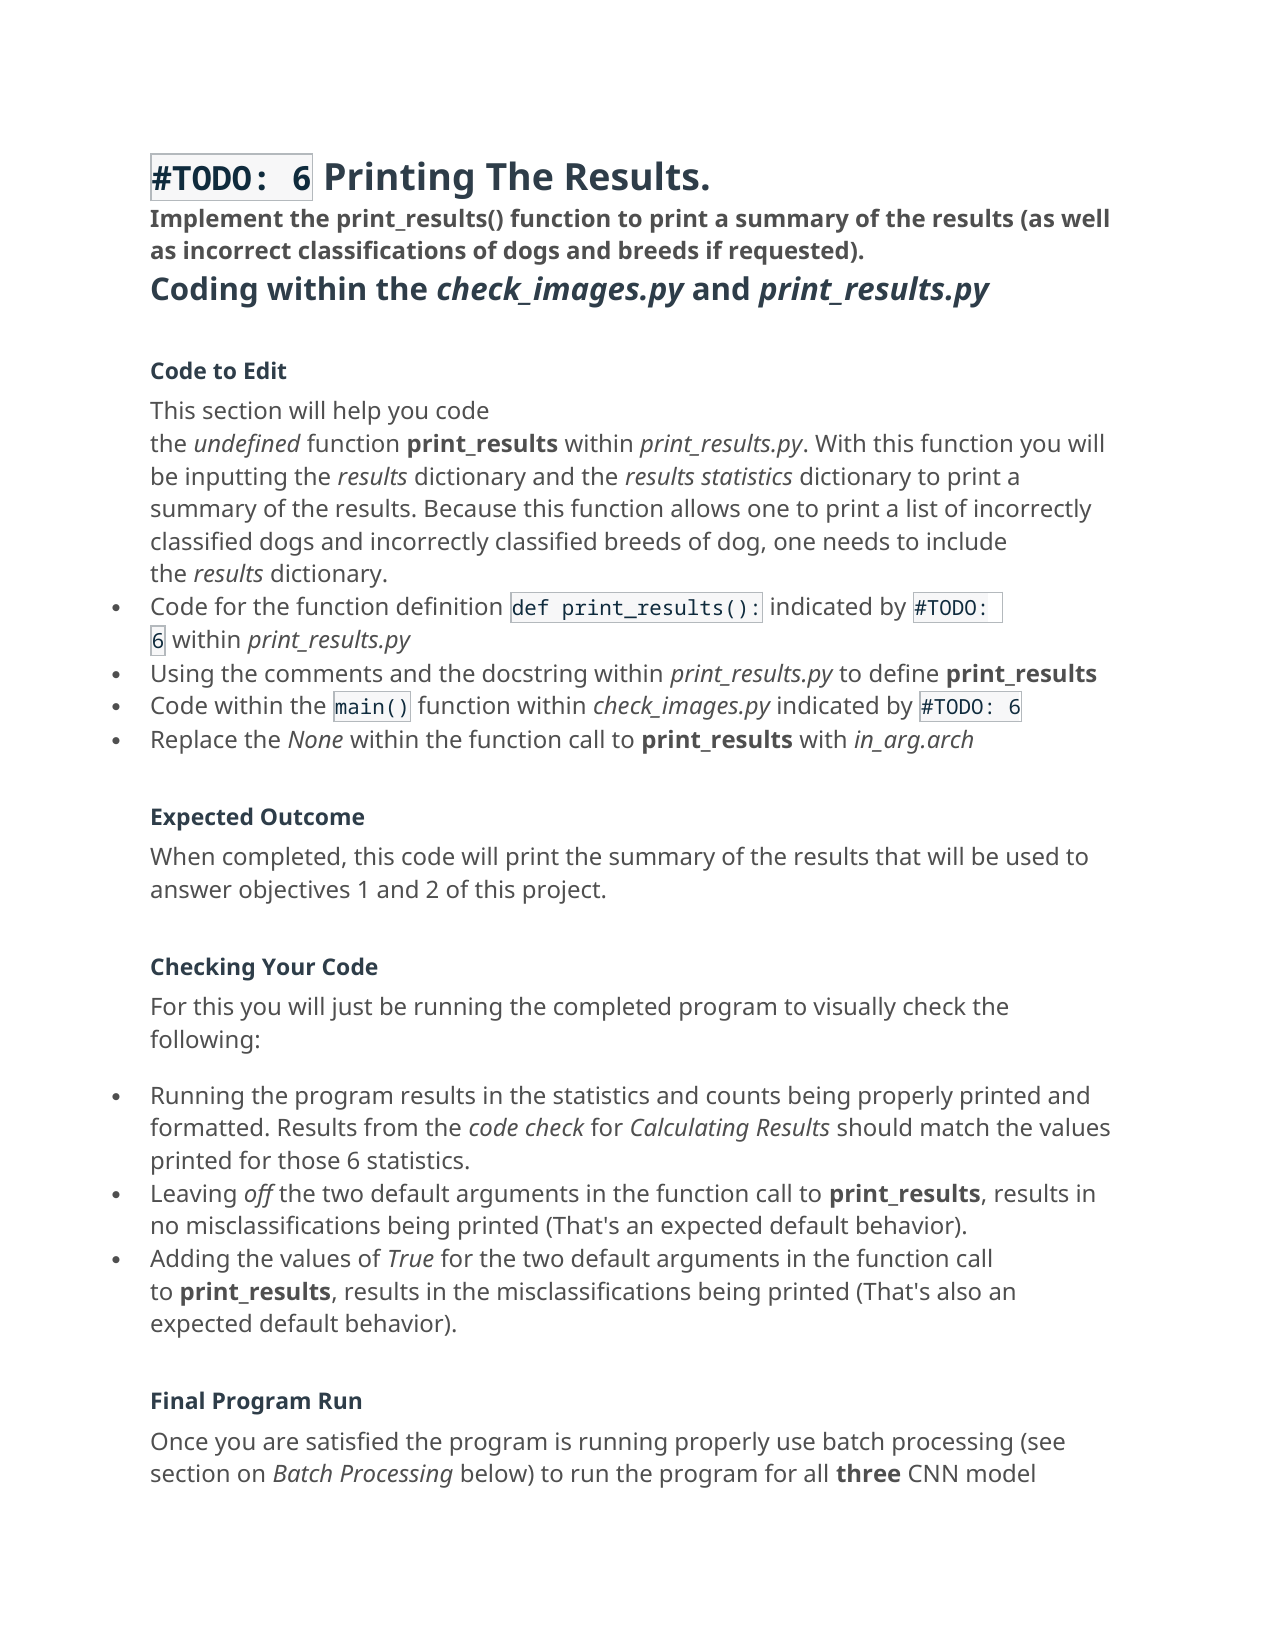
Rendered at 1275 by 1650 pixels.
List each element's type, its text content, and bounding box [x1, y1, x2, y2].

text For this you will just be running the completed program to visually check the following: [150, 990, 1125, 1055]
subtitle #TODO: 6 Printing The Results. [150, 150, 1125, 201]
list Code for the function definition def print_results(): indicated by #TODO: 6 within print_results.py [112, 590, 1125, 656]
list Running the program results in the statistics and counts being properly printed and formatted. Results from the code check for Calculating Results should match the values printed for those 6 statistics. [112, 1079, 1125, 1176]
text When completed, this code will print the summary of the results that will be used to answer objectives 1 and 2 of this project. [150, 840, 1125, 905]
list Code within the main() function within check_images.py indicated by #TODO: 6 [112, 689, 1125, 722]
subtitle Coding within the check_images.py and print_results.py [150, 267, 1125, 309]
subtitle Checking Your Code [150, 949, 1125, 982]
text This section will help you code the undefined function print_results within print_results.py. With this function you will be inputting the results dictionary and the results statistics dictionary to print a summary of the results. Because this function allows one to print a list of incorrectly classified dogs and incorrectly classified breeds of dog, one needs to include the results dictionary. [150, 394, 1125, 590]
list Leaving off the two default arguments in the function call to print_results, results in no misclassifications being printed (That's an expected default behavior). [112, 1176, 1125, 1242]
subtitle Expected Outcome [150, 799, 1125, 832]
list Using the comments and the docstring within print_results.py to define print_results [112, 656, 1125, 689]
subtitle Code to Edit [150, 353, 1125, 386]
text Implement the print_results() function to print a summary of the results (as well as incorrect classifications of dogs and breeds if requested). [150, 201, 1125, 267]
list Adding the values of True for the two default arguments in the function call to print_results, results in the misclassifications being printed (That's also an expected default behavior). [112, 1242, 1125, 1339]
subtitle Final Program Run [150, 1383, 1125, 1417]
list Replace the None within the function call to print_results with in_arg.arch [112, 722, 1125, 755]
